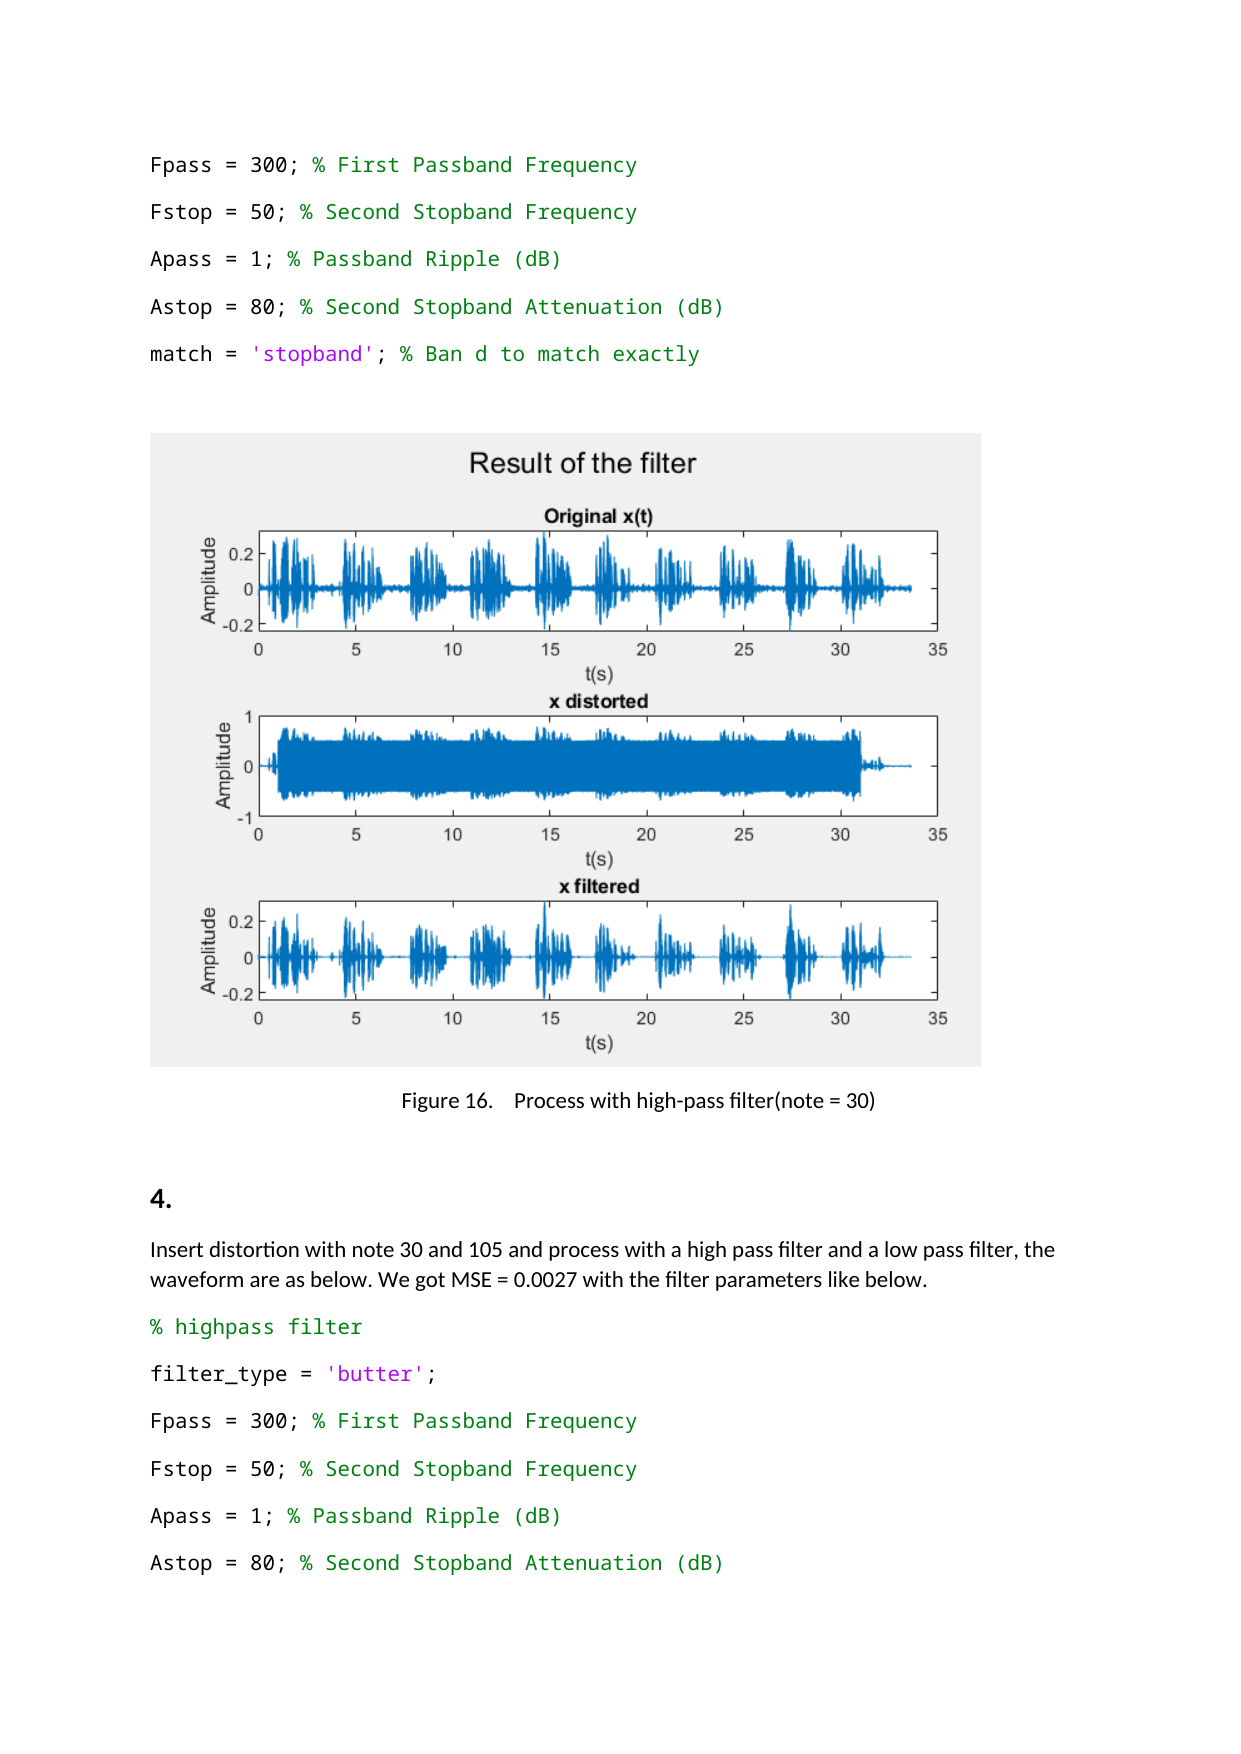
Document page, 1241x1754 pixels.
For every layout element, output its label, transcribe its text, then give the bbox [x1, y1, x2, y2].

text Astop = 80; % Second Stopband Attenuation (dB) [150, 292, 1090, 320]
text Fstop = 50; % Second Stopband Frequency [150, 197, 1090, 226]
text % highpass filter [150, 1312, 1090, 1340]
text Astop = 80; % Second Stopband Attenuation (dB) [150, 1548, 1090, 1577]
text Insert distortion with note 30 and 105 and process with a high pass filter and a low pass filter, the waveform are as below. We got MSE = 0.0027 with the filter parameters like below. [150, 1235, 1090, 1293]
text Fstop = 50; % Second Stopband Frequency [150, 1454, 1090, 1482]
list Process with high-pass filter(note = 30) [187, 1086, 1090, 1114]
text filter_type = 'butter'; [150, 1359, 1090, 1388]
text 4. [150, 1180, 1090, 1215]
text Apass = 1; % Passband Ripple (dB) [150, 1501, 1090, 1529]
text Fpass = 300; % First Passband Frequency [150, 1406, 1090, 1435]
text Apass = 1; % Passband Ripple (dB) [150, 244, 1090, 273]
picture [150, 433, 982, 1067]
text match = 'stopband'; % Ban d to match exactly [150, 339, 1090, 368]
text Fpass = 300; % First Passband Frequency [150, 150, 1090, 178]
